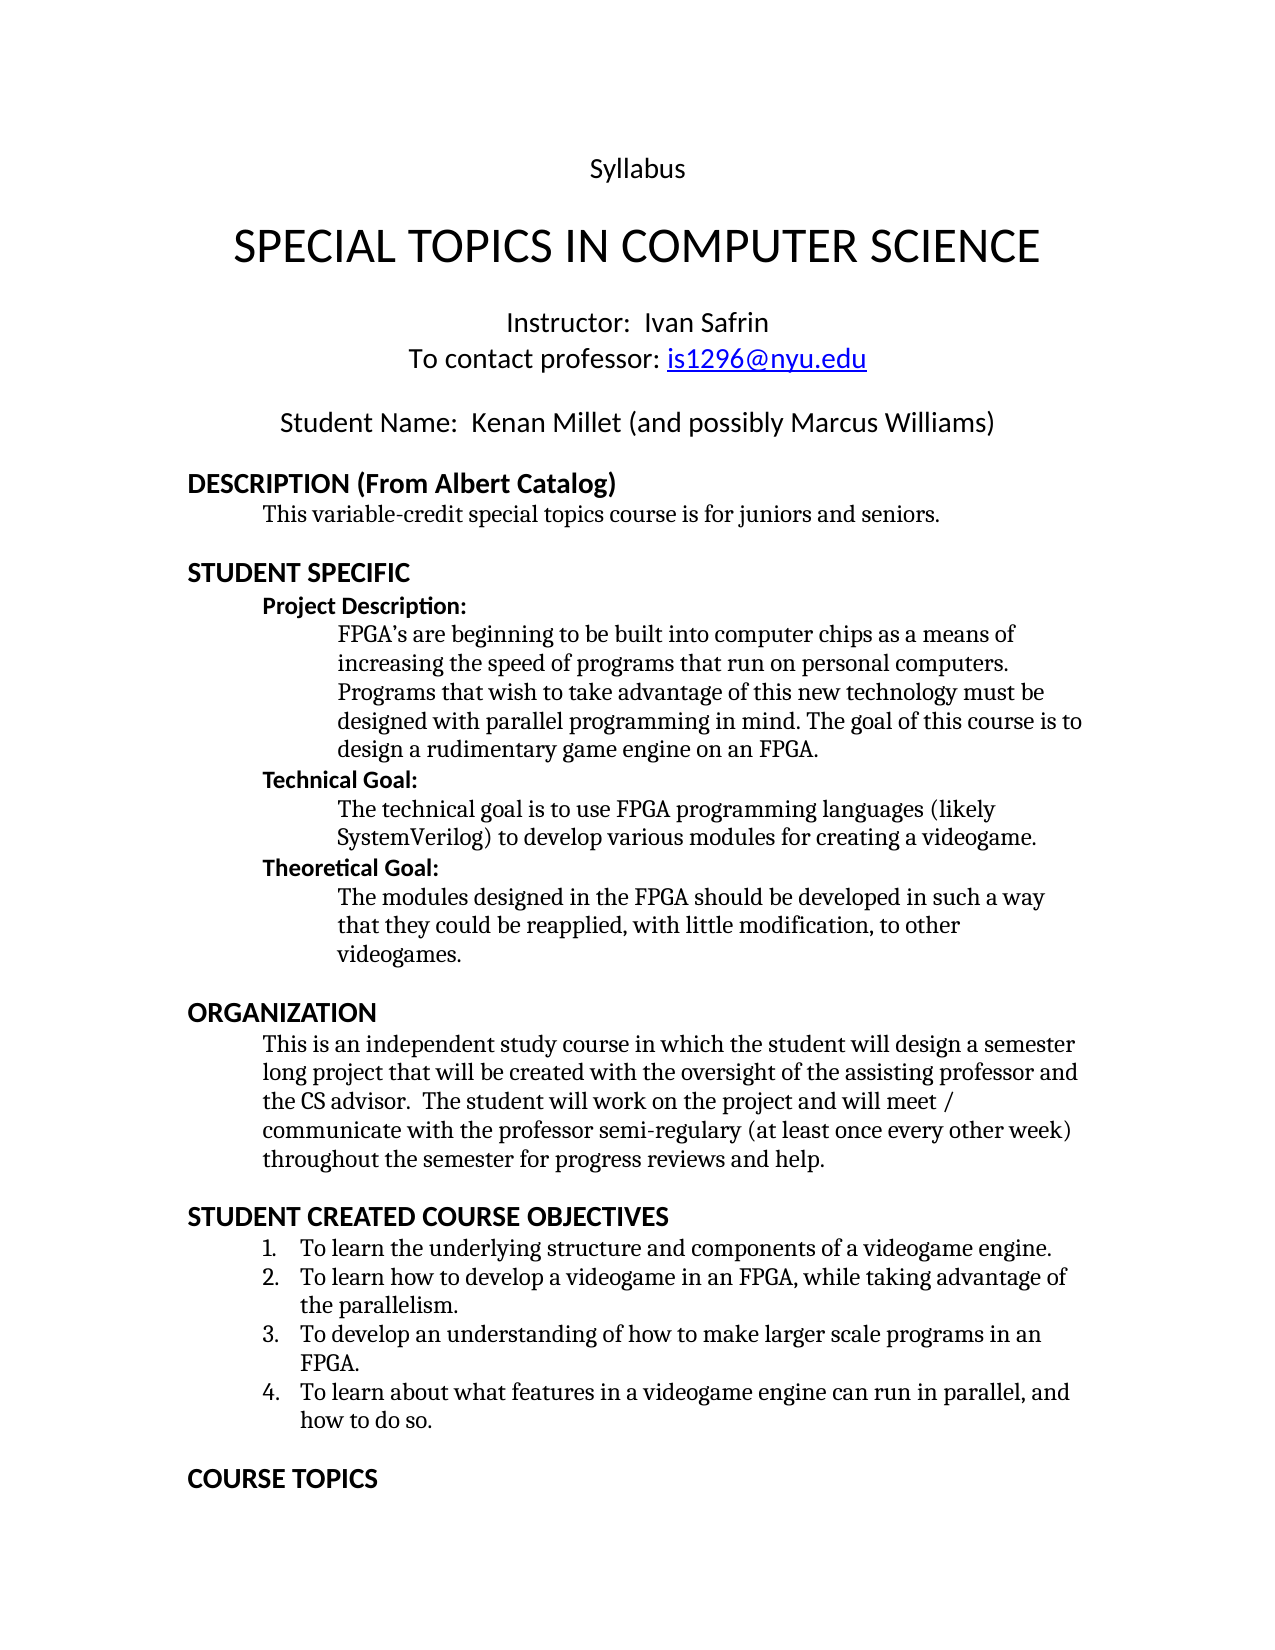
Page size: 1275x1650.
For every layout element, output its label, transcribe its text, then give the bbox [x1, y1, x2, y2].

subtitle Technical Goal: [262, 764, 1087, 794]
subtitle ORGANIZATION [187, 994, 1087, 1029]
subtitle COURSE TOPICS [187, 1460, 1087, 1496]
subtitle To contact professor: is1296@nyu.edu [187, 340, 1087, 375]
text FPGA’s are beginning to be built into computer chips as a means of increasing the speed of programs that run on personal computers. Programs that wish to take advantage of this new technology must be designed with parallel programming in mind. The goal of this course is to design a rudimentary game engine on an FPGA. [337, 620, 1087, 764]
subtitle STUDENT SPECIFIC [187, 554, 1087, 590]
text The modules designed in the FPGA should be developed in such a way that they could be reapplied, with little modification, to other videogames. [337, 883, 1087, 969]
text This variable-credit special topics course is for juniors and seniors. [262, 500, 1087, 529]
text The technical goal is to use FPGA programming languages (likely SystemVerilog) to develop various modules for creating a videogame. [337, 794, 1087, 852]
list To learn the underlying structure and components of a videogame engine. [262, 1234, 1087, 1263]
title SPECIAL TOPICS IN COMPUTER SCIENCE [187, 214, 1087, 275]
subtitle Syllabus [187, 150, 1087, 186]
text This is an independent study course in which the student will design a semester long project that will be created with the oversight of the assisting professor and the CS advisor. The student will work on the project and will meet / communicate with the professor semi-regulary (at least once every other week) throughout the semester for progress reviews and help. [262, 1029, 1087, 1173]
list To learn how to develop a videogame in an FPGA, while taking advantage of the parallelism. [262, 1263, 1087, 1320]
subtitle DESCRIPTION (From Albert Catalog) [187, 465, 1087, 500]
subtitle STUDENT CREATED COURSE OBJECTIVES [187, 1198, 1087, 1234]
subtitle Student Name: Kenan Millet (and possibly Marcus Williams) [187, 404, 1087, 440]
subtitle Instructor: Ivan Safrin [187, 304, 1087, 340]
subtitle Theoretical Goal: [262, 852, 1087, 883]
subtitle Project Description: [262, 590, 1087, 620]
list To develop an understanding of how to make larger scale programs in an FPGA. [262, 1320, 1087, 1378]
list To learn about what features in a videogame engine can run in parallel, and how to do so. [262, 1378, 1087, 1435]
